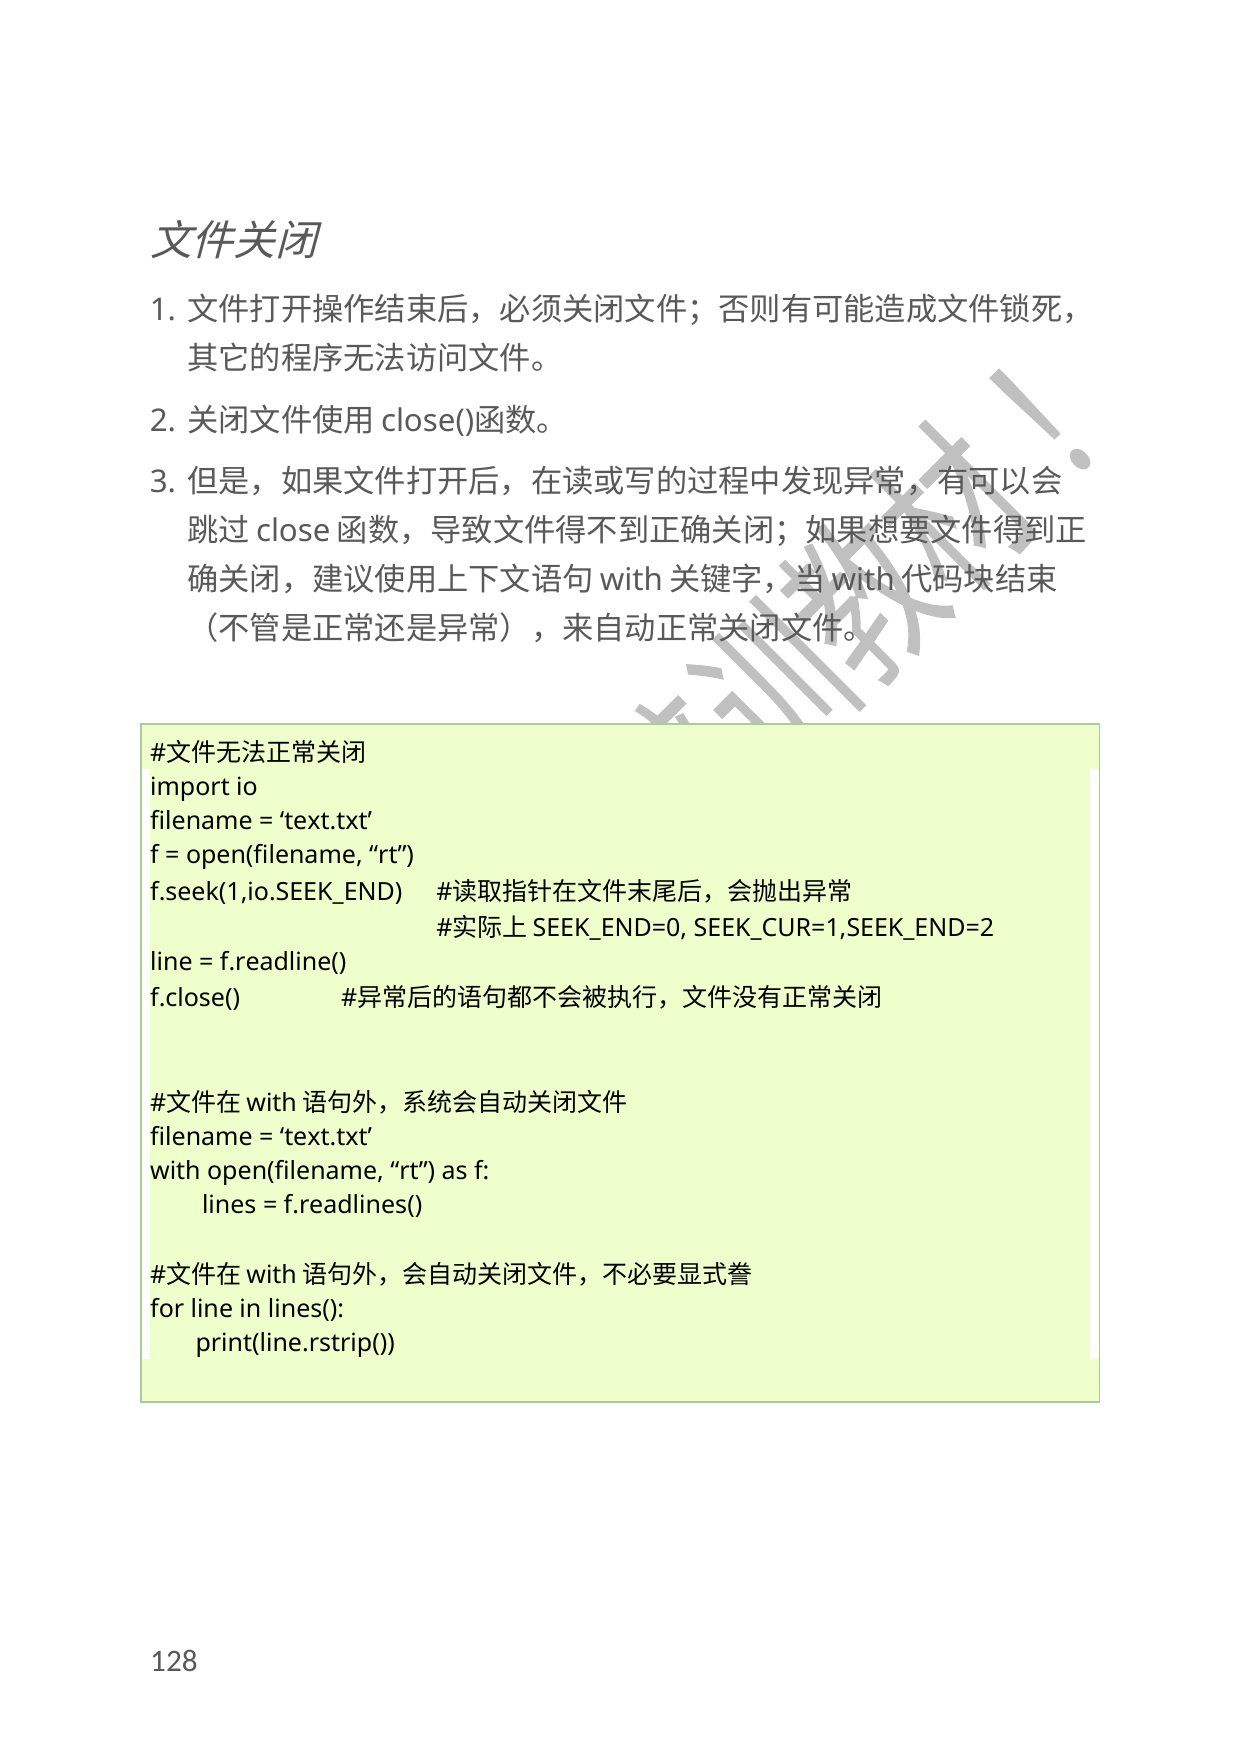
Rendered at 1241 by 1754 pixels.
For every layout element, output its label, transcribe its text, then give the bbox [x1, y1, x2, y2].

list 但是，如果文件打开后，在读或写的过程中发现异常，有可以会跳过close函数，导致文件得不到正确关闭；如果想要文件得到正确关闭，建议使用上下文语句with关键字，当with代码块结束（不管是正常还是异常），来自动正常关闭文件。 [149, 456, 1090, 648]
subtitle 文件关闭 [150, 207, 1090, 267]
text import io [150, 769, 1090, 803]
text #文件在with语句外，会自动关闭文件，不必要显式誊 [150, 1254, 1090, 1291]
text lines = f.readlines() [150, 1186, 1090, 1221]
text filename = ‘text.txt’ [150, 1118, 1090, 1152]
text #实际上SEEK_END=0, SEEK_CUR=1,SEEK_END=2 [150, 907, 1090, 944]
text f.seek(1,io.SEEK_END) #读取指针在文件末尾后，会抛出异常 [150, 871, 1090, 907]
list 文件打开操作结束后，必须关闭文件；否则有可能造成文件锁死，其它的程序无法访问文件。 [149, 284, 1090, 379]
text for line in lines(): [150, 1291, 1090, 1325]
list 关闭文件使用close()函数。 [149, 395, 1090, 440]
text f = open(filename, “rt”) [150, 837, 1090, 871]
text f.close() #异常后的语句都不会被执行，文件没有正常关闭 [150, 978, 1090, 1014]
text #文件在with语句外，系统会自动关闭文件 [150, 1082, 1090, 1118]
text #文件无法正常关闭 [142, 725, 1099, 769]
text print(line.rstrip()) [150, 1325, 1090, 1349]
text with open(filename, “rt”) as f: [150, 1152, 1090, 1186]
text filename = ‘text.txt’ [150, 803, 1090, 837]
text line = f.readline() [150, 944, 1090, 978]
